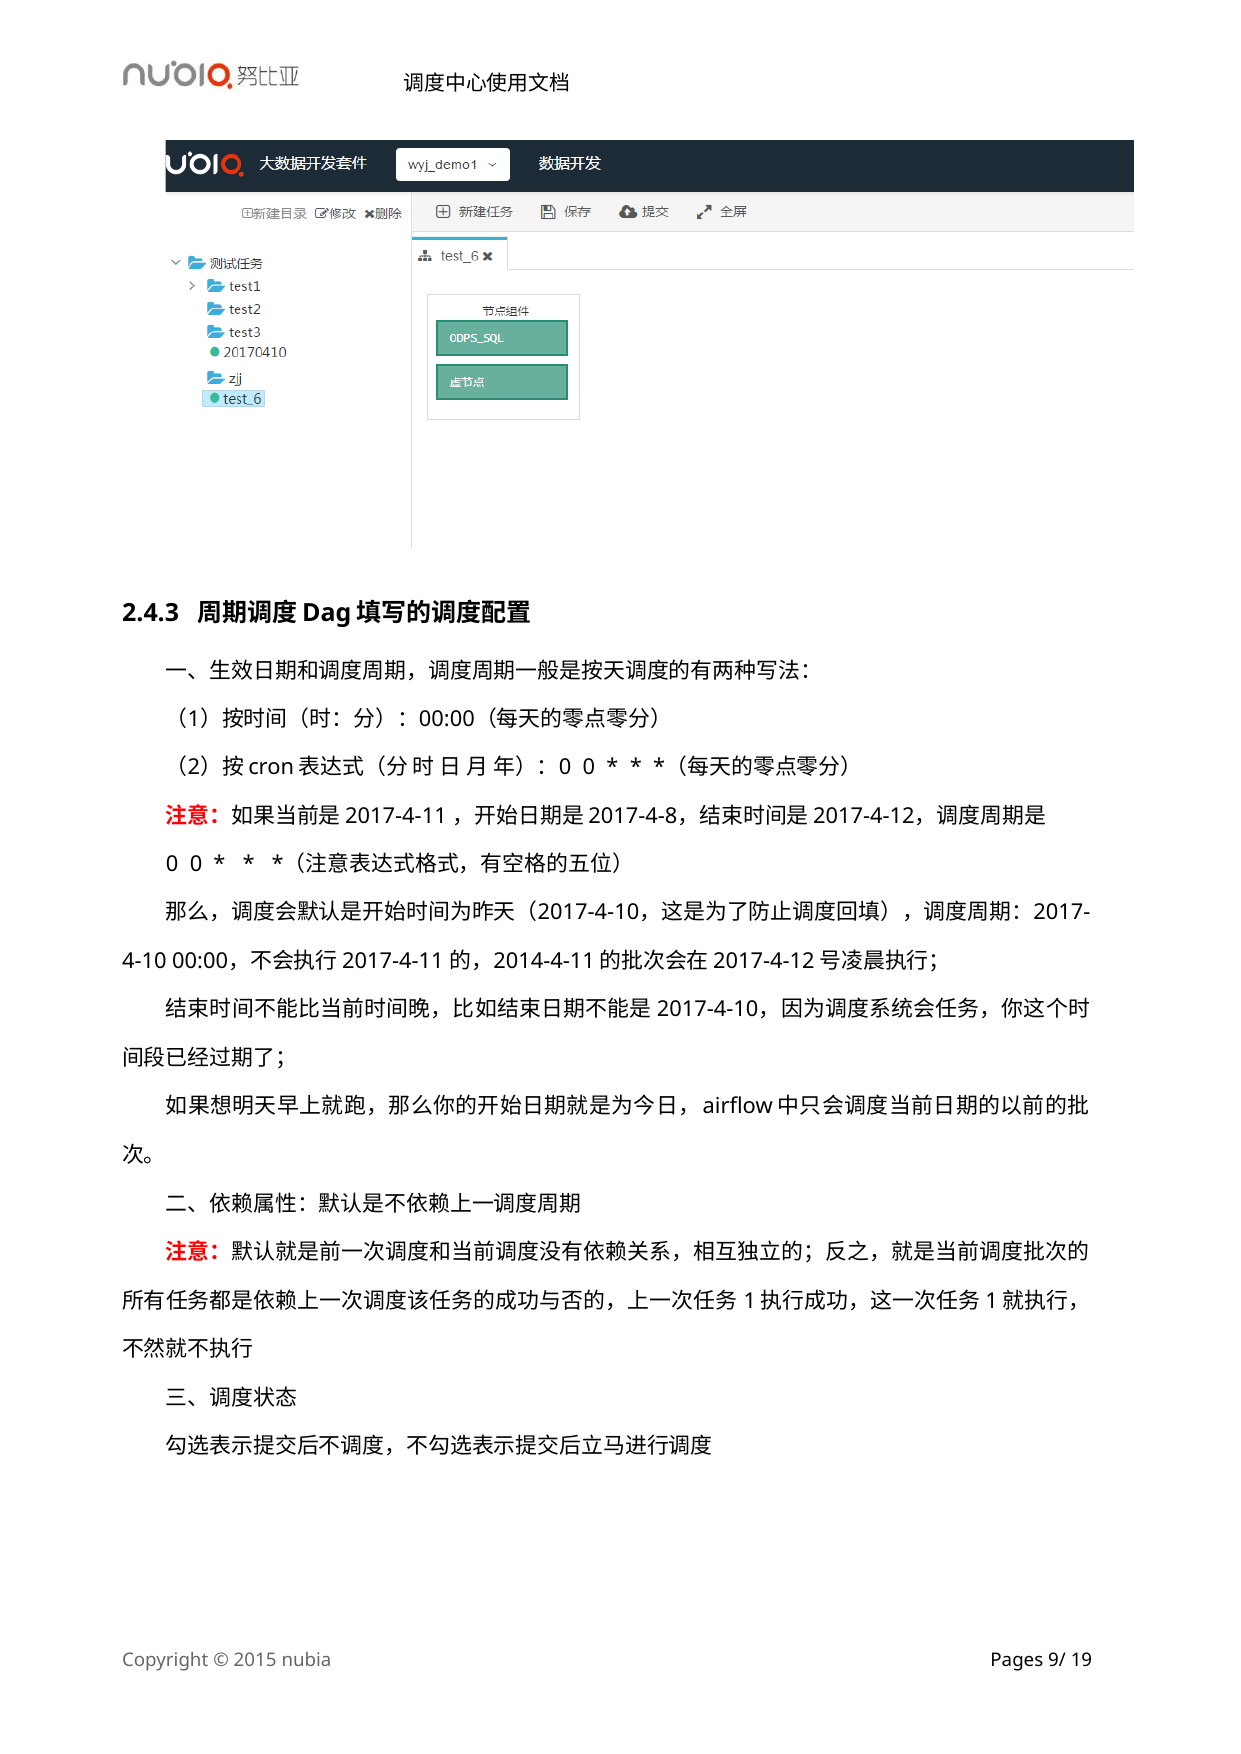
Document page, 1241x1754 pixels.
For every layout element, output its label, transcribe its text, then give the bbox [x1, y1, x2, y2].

text 注意：默认就是前一次调度和当前调度没有依赖关系，相互独立的；反之，就是当前调度批次的所有任务都是依赖上一次调度该任务的成功与否的，上一次任务1执行成功，这一次任务1就执行，不然就不执行 [122, 1233, 1090, 1363]
picture [121, 60, 300, 90]
text 三、调度状态 [122, 1379, 1090, 1412]
text 结束时间不能比当前时间晚，比如结束日期不能是2017-4-10，因为调度系统会任务，你这个时间段已经过期了； [122, 991, 1090, 1072]
text 0 0 * * *（注意表达式格式，有空格的五位） [122, 846, 1090, 878]
text （2）按cron表达式（分 时 日 月 年）：0 0 * * *（每天的零点零分） [122, 749, 1090, 781]
text 勾选表示提交后不调度，不勾选表示提交后立马进行调度 [122, 1428, 1090, 1460]
text 如果想明天早上就跑，那么你的开始日期就是为今日，airflow中只会调度当前日期的以前的批次。 [122, 1088, 1090, 1169]
text 二、依赖属性：默认是不依赖上一调度周期 [122, 1185, 1090, 1218]
text （1）按时间（时：分）：00:00（每天的零点零分） [122, 701, 1090, 733]
subtitle 周期调度Dag填写的调度配置 [122, 578, 1090, 643]
text 那么，调度会默认是开始时间为昨天（2017-4-10，这是为了防止调度回填），调度周期：2017-4-10 00:00，不会执行2017-4-11 的，2014-4-11的批次会在2017-4-12号凌晨执行； [122, 894, 1090, 975]
text 一、生效日期和调度周期，调度周期一般是按天调度的有两种写法： [122, 652, 1090, 685]
picture [165, 140, 1134, 549]
text 注意：如果当前是2017-4-11 ，开始日期是2017-4-8，结束时间是2017-4-12，调度周期是 [122, 797, 1090, 830]
